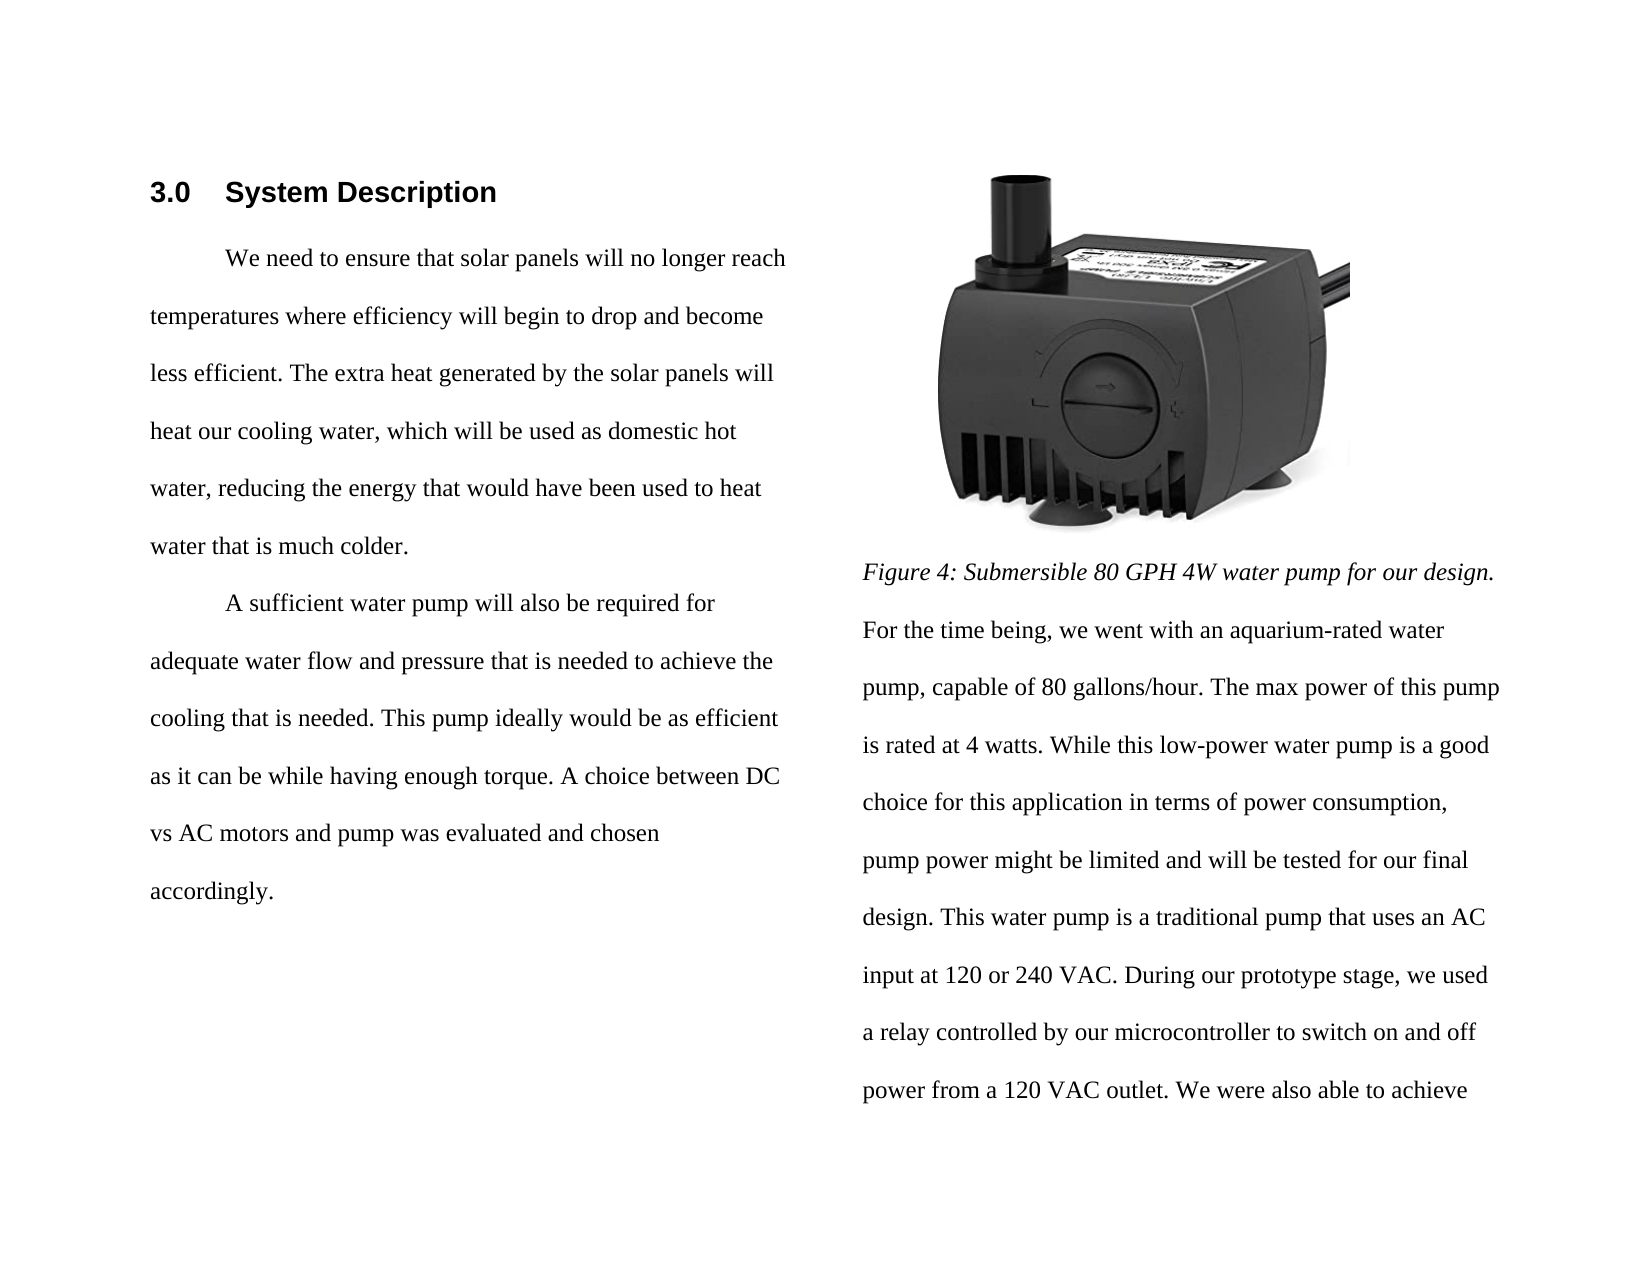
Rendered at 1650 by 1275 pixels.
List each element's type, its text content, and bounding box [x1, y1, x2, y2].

subtitle System Description [150, 175, 787, 208]
picture [937, 175, 1350, 534]
text A sufficient water pump will also be required for adequate water flow and pressure that is needed to achieve the cooling that is needed. This pump ideally would be as efficient as it can be while having enough torque. A choice between DC vs AC motors and pump was evaluated and chosen accordingly. [150, 588, 787, 905]
text Figure 4: Submersible 80 GPH 4W water pump for our design. [862, 557, 1500, 586]
text We need to ensure that solar panels will no longer reach temperatures where efficiency will begin to drop and become less efficient. The extra heat generated by the solar panels will heat our cooling water, which will be used as domestic hot water, reducing the energy that would have been used to heat water that is much colder. [150, 243, 787, 560]
